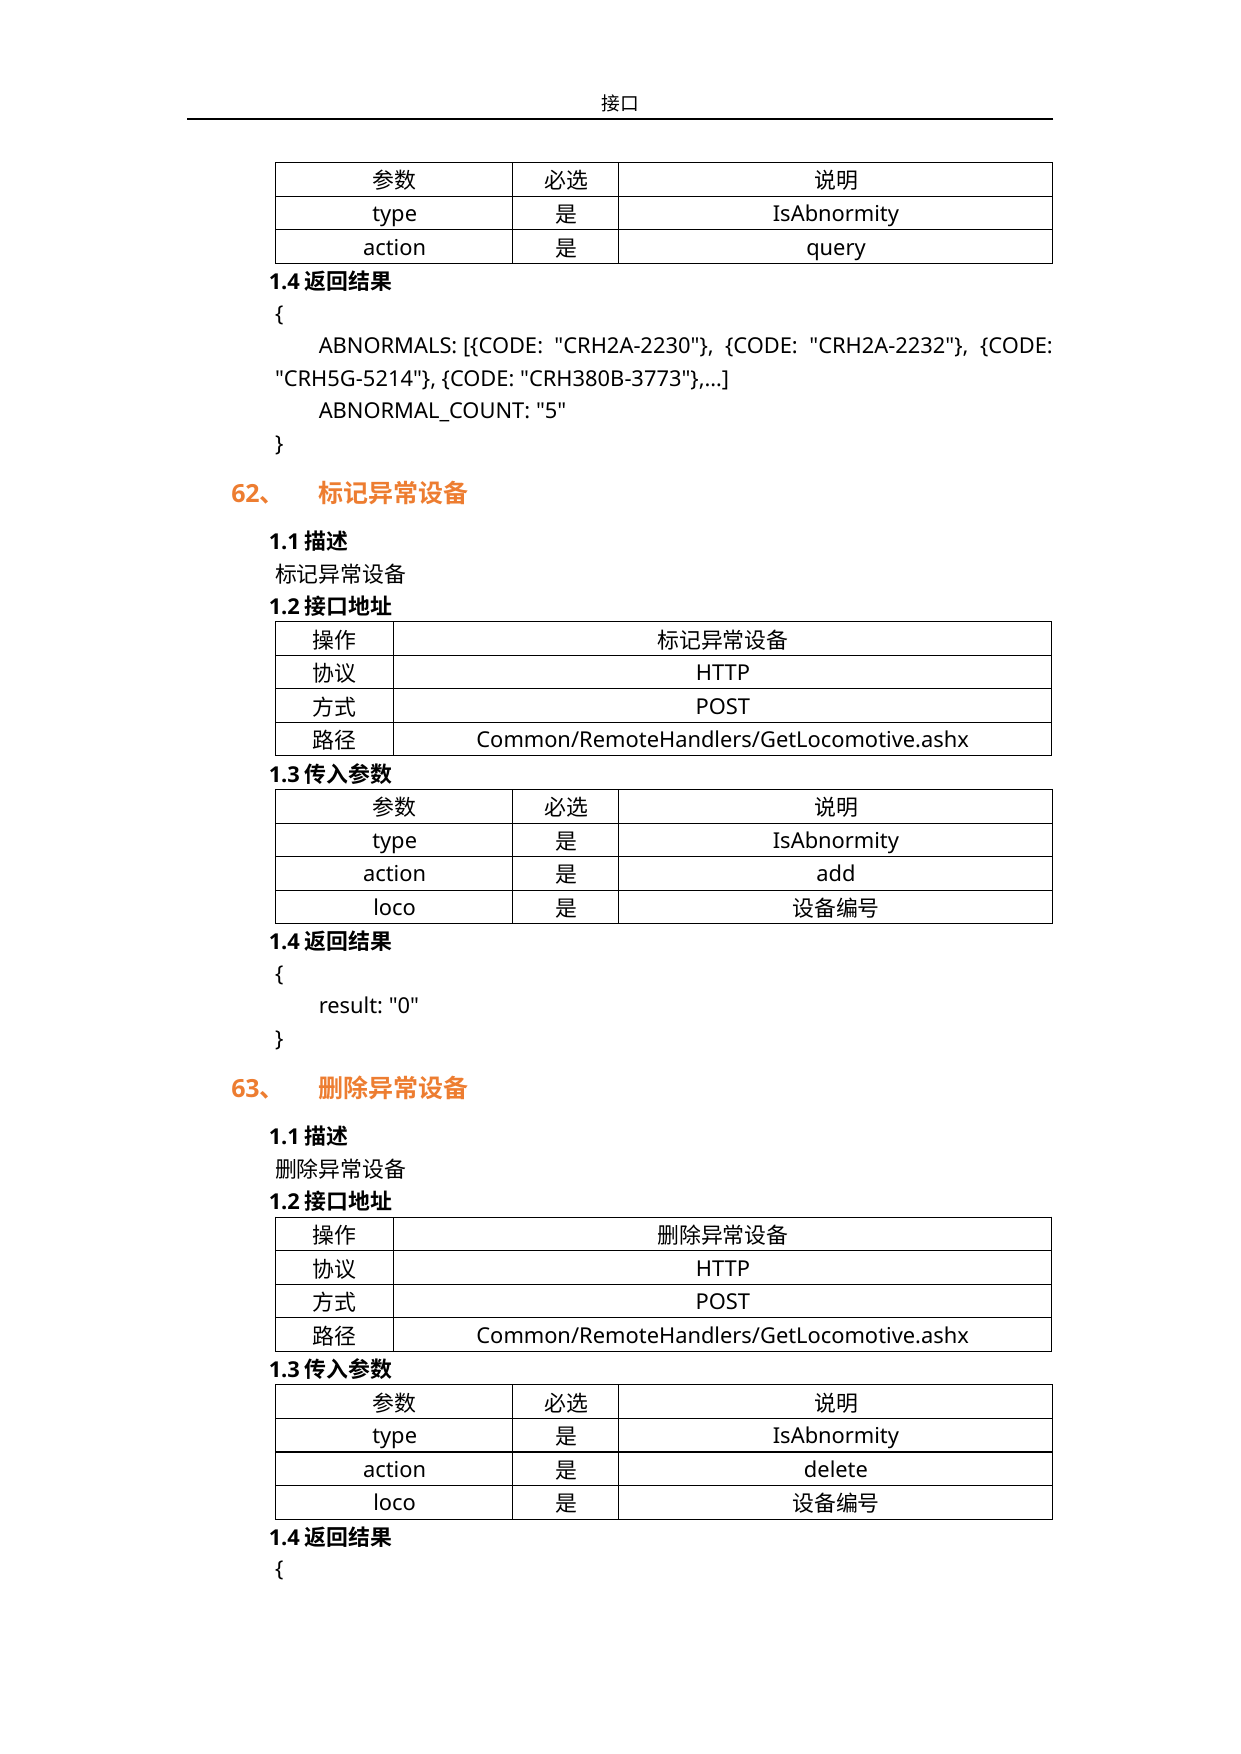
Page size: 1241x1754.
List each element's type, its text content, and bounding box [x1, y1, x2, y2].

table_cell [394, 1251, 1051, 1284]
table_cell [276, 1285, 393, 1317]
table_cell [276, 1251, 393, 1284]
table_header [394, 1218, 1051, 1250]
text } [231, 426, 1053, 459]
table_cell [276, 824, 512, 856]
text 标记异常设备 [231, 556, 1053, 589]
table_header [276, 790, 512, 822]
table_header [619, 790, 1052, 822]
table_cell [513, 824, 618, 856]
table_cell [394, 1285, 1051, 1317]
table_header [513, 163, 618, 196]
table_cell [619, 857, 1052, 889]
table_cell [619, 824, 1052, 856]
text { [231, 1552, 1053, 1584]
text 删除异常设备 [231, 1152, 1053, 1184]
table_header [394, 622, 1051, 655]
text result: "0" [275, 989, 1053, 1022]
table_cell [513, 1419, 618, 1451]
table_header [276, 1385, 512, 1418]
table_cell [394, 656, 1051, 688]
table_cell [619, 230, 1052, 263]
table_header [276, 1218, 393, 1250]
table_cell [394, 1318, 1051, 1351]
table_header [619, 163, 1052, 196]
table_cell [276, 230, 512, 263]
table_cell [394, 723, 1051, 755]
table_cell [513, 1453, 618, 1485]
text } [231, 1022, 1053, 1054]
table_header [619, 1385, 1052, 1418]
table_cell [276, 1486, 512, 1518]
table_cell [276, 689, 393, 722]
text ABNORMAL_COUNT: "5" [275, 394, 1053, 426]
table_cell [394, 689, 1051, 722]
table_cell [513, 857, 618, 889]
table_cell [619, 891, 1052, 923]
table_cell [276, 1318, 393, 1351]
text { [231, 957, 1053, 989]
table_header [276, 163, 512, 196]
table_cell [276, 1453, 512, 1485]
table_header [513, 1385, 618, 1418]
list 删除异常设备 [231, 1054, 1053, 1119]
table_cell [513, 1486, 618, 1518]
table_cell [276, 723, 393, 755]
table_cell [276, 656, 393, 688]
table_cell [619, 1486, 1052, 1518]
text { [231, 296, 1053, 329]
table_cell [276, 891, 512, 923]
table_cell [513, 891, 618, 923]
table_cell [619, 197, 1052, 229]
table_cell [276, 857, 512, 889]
text ABNORMALS: [{CODE: "CRH2A-2230"}, {CODE: "CRH2A-2232"}, {CODE: "CRH5G-5214"}, {CODE: "CRH380B-3773"},…] [275, 329, 1053, 394]
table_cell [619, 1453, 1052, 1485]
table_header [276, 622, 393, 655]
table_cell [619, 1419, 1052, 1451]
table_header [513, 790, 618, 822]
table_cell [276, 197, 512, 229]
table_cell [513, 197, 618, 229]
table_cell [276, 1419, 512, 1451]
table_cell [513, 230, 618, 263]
list 标记异常设备 [231, 459, 1053, 524]
